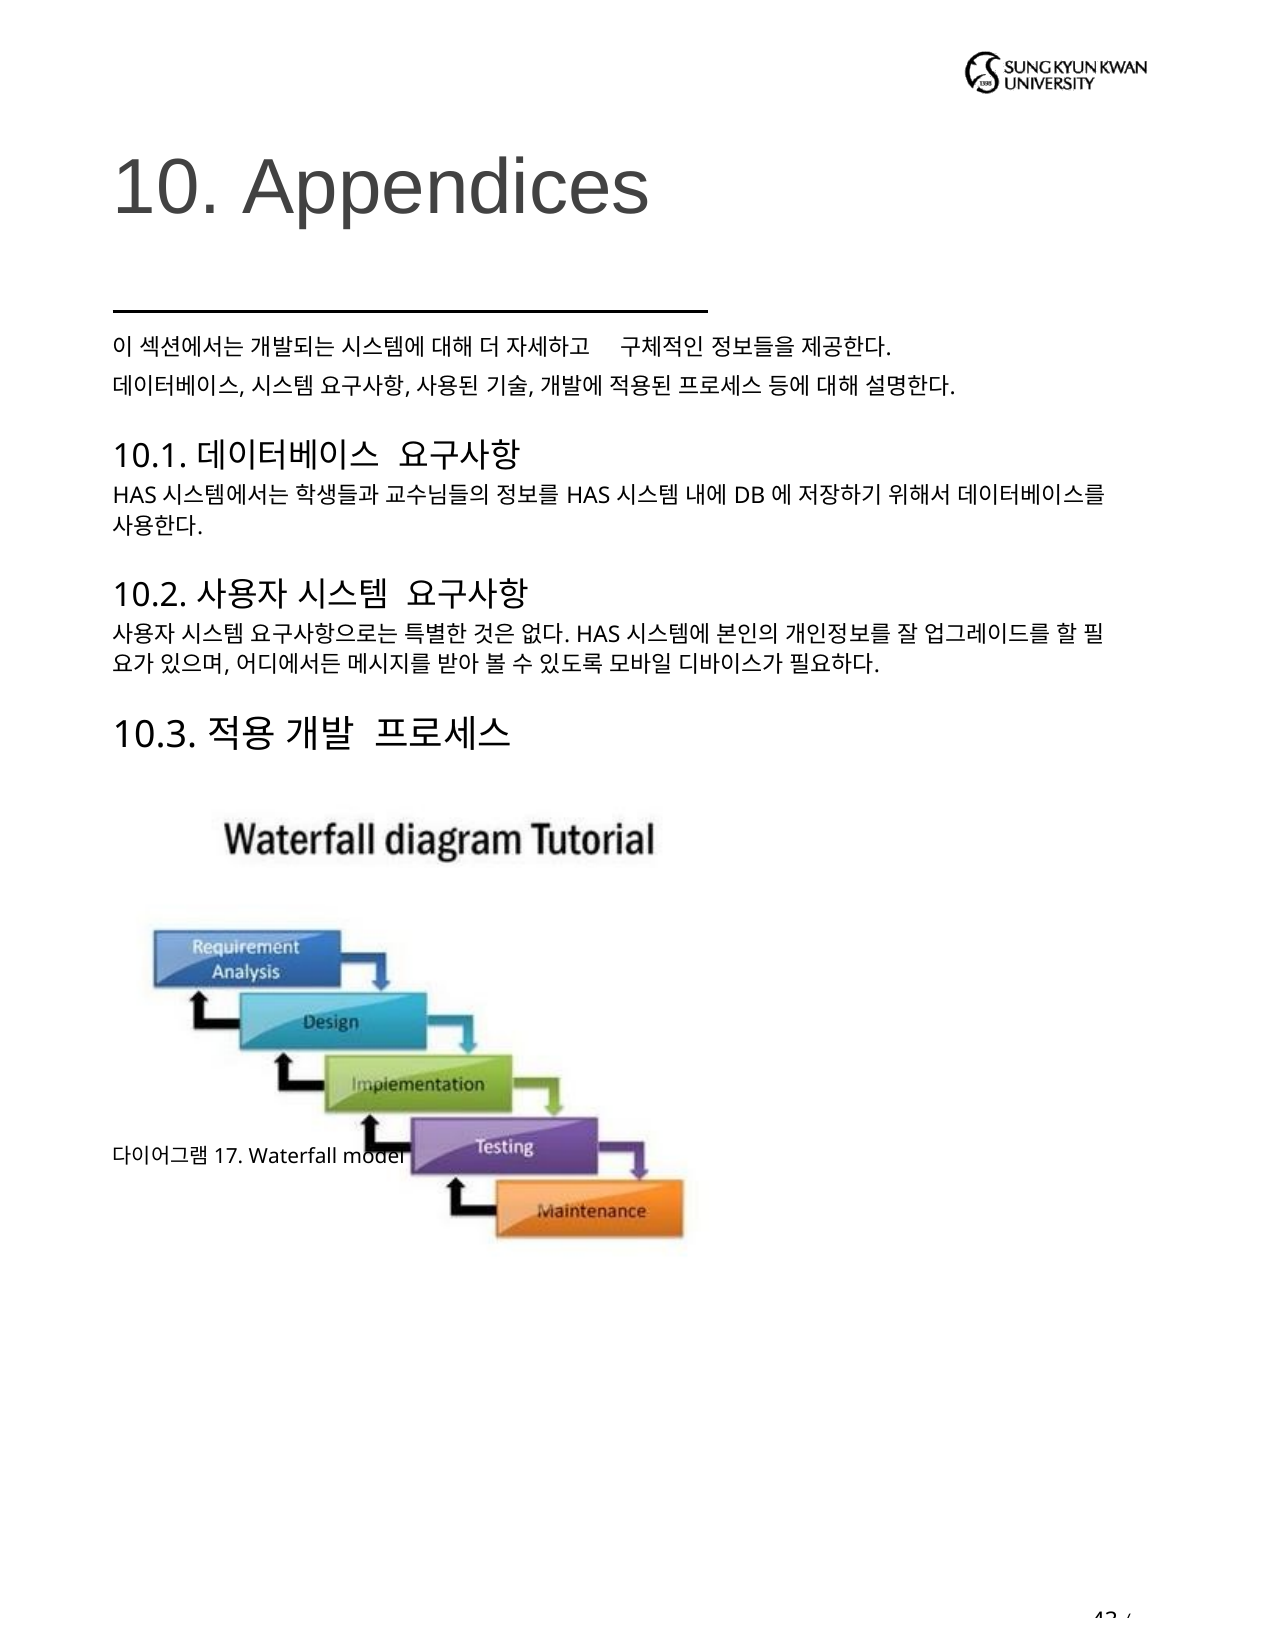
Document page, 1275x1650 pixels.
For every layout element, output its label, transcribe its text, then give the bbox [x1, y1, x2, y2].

picture [112, 1169, 769, 1266]
subtitle 사용자 시스템 요구사항으로는 특별한 것은 없다. HAS 시스템에 본인의 개인정보를 잘 업그레이드를 할 필요가 있으며, 어디에서든 메시지를 받아 볼 수 있도록 모바일 디바이스가 필요하다. [112, 618, 1106, 679]
subtitle 10.2. 사용자 시스템 요구사항 [112, 571, 1106, 616]
text 10.3. 적용 개발 프로세스 [112, 708, 1106, 759]
text 다이어그램 17. Waterfall model [112, 1141, 1106, 1169]
subtitle HAS 시스템에서는 학생들과 교수님들의 정보를 HAS 시스템 내에 DB 에 저장하기 위해서 데이터베이스를 사용한다. [112, 479, 1106, 541]
subtitle 이 섹션에서는 개발되는 시스템에 대해 더 자세하고 구체적인 정보들을 제공한다. [112, 328, 1106, 362]
picture [952, 42, 1163, 105]
text 10. Appendices [112, 140, 1106, 230]
picture [112, 781, 769, 1141]
subtitle 데이터베이스, 시스템 요구사항, 사용된 기술, 개발에 적용된 프로세스 등에 대해 설명한다. [112, 362, 1106, 402]
subtitle 10.1. 데이터베이스 요구사항 [112, 432, 1106, 477]
